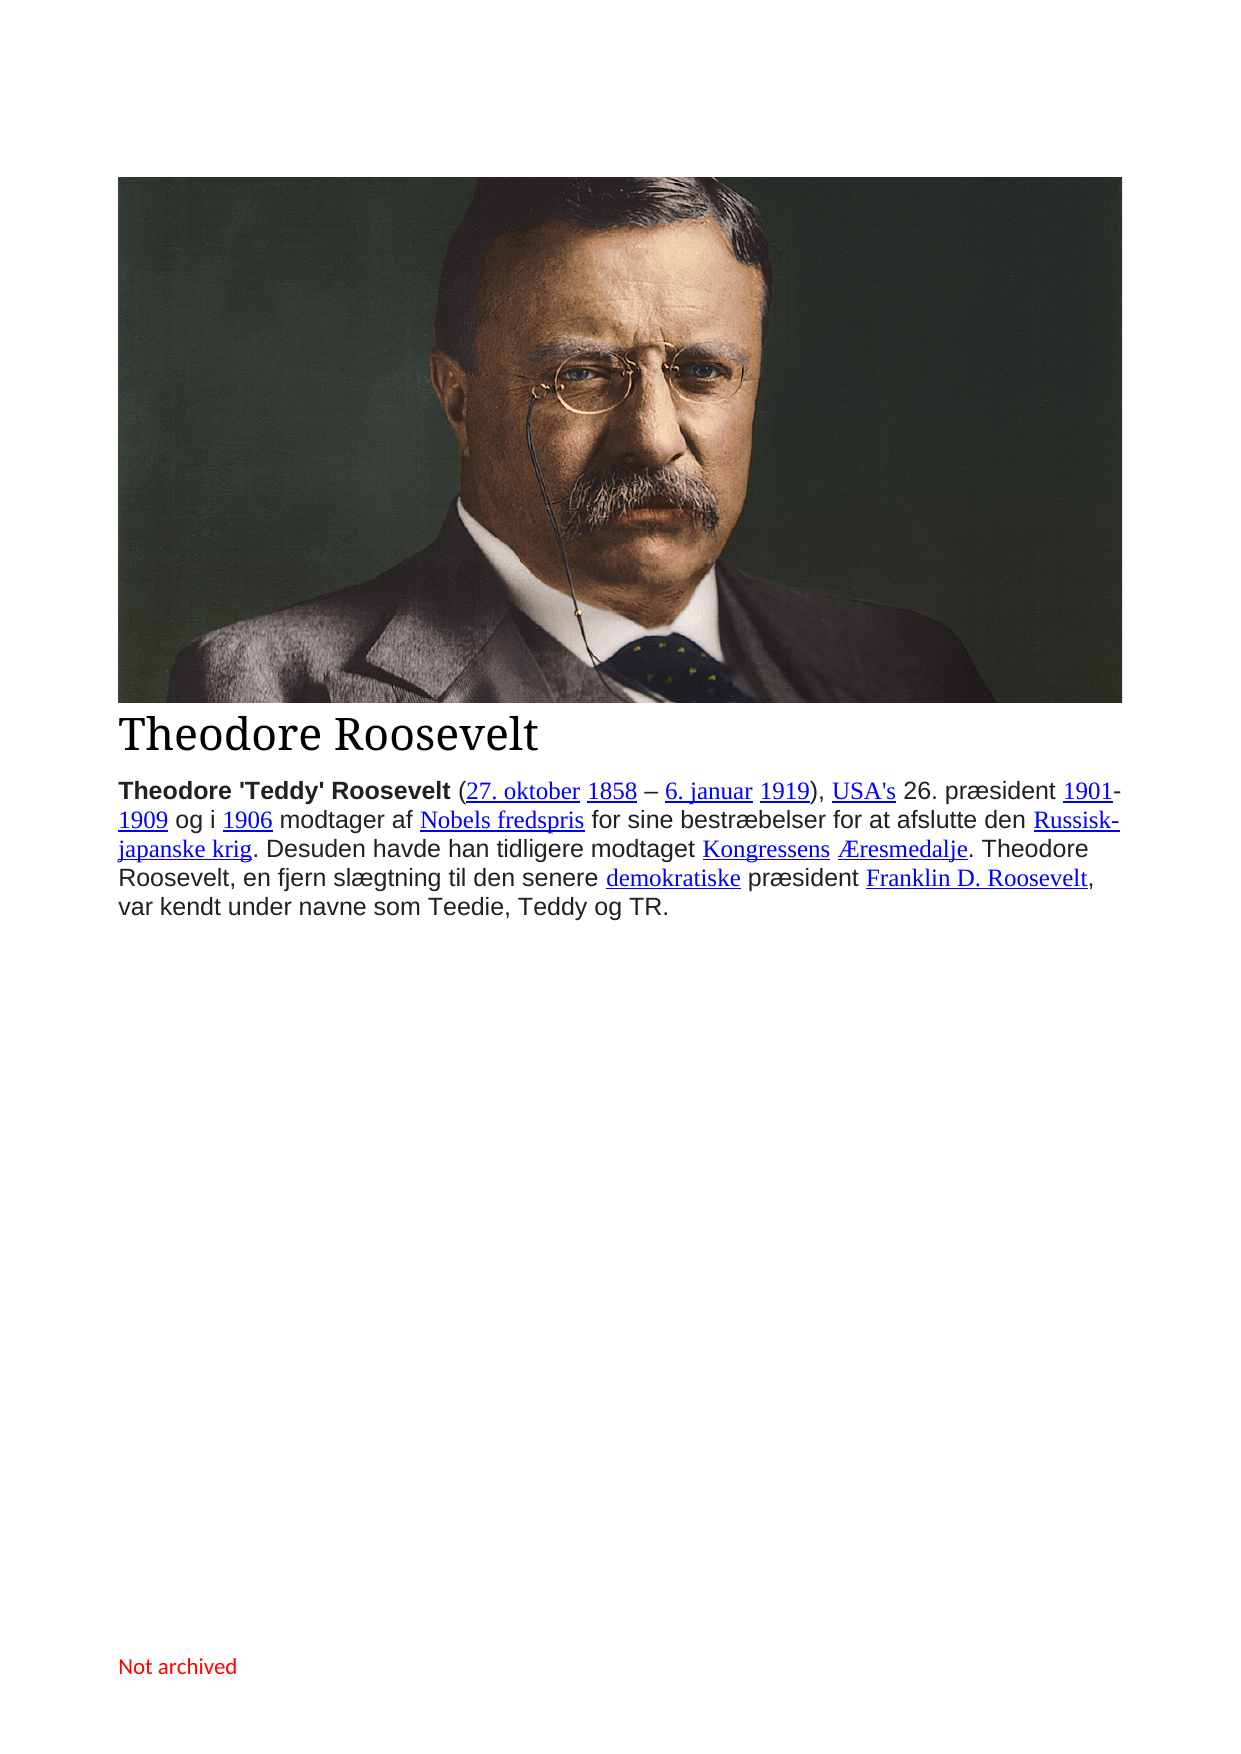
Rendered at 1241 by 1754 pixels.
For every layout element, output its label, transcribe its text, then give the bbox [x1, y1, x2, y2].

picture [118, 177, 1123, 703]
text Theodore Roosevelt [118, 703, 1122, 764]
text Theodore 'Teddy' Roosevelt (27. oktober 1858 – 6. januar 1919), USA's 26. præsident 1901-1909 og i 1906 modtager af Nobels fredspris for sine bestræbelser for at afslutte den Russisk-japanske krig. Desuden havde han tidligere modtaget Kongressens Æresmedalje. Theodore Roosevelt, en fjern slægtning til den senere demokratiske præsident Franklin D. Roosevelt, var kendt under navne som Teedie, Teddy og TR. [118, 776, 1122, 920]
